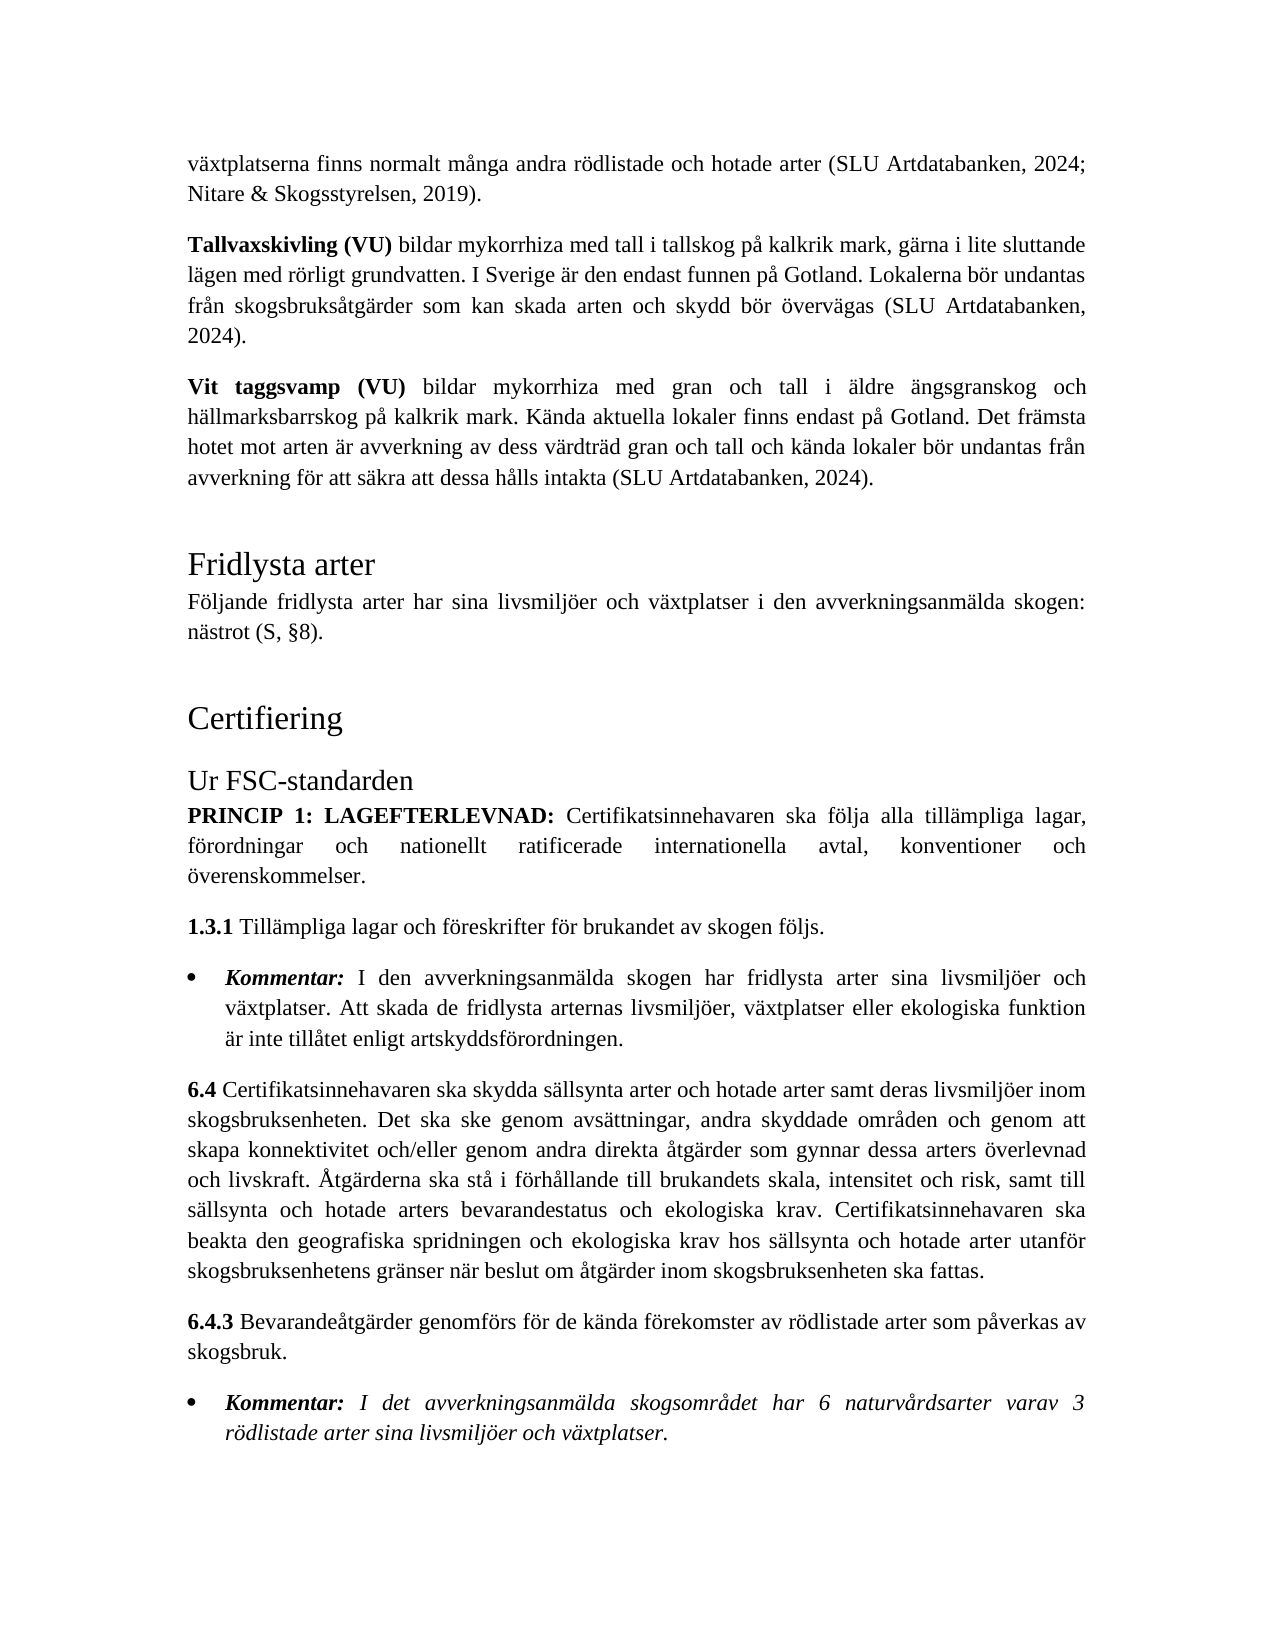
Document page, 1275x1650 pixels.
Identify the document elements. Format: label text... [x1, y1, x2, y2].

text 1.3.1 Tillämpliga lagar och föreskrifter för brukandet av skogen följs. [187, 913, 1087, 939]
text Vit taggsvamp (VU) bildar mykorrhiza med gran och tall i äldre ängsgranskog och hällmarksbarrskog på kalkrik mark. Kända aktuella lokaler finns endast på Gotland. Det främsta hotet mot arten är avverkning av dess värdträd gran och tall och kända lokaler bör undantas från avverkning för att säkra att dessa hålls intakta (SLU Artdatabanken, 2024). [187, 373, 1087, 490]
text Tallvaxskivling (VU) bildar mykorrhiza med tall i tallskog på kalkrik mark, gärna i lite sluttande lägen med rörligt grundvatten. I Sverige är den endast funnen på Gotland. Lokalerna bör undantas från skogsbruksåtgärder som kan skada arten och skydd bör övervägas (SLU Artdatabanken, 2024). [187, 231, 1087, 348]
subtitle Fridlysta arter [187, 544, 1087, 582]
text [187, 150, 1087, 207]
list Kommentar: I det avverkningsanmälda skogsområdet har 6 naturvårdsarter varav 3 rödlistade arter sina livsmiljöer och växtplatser. [187, 1389, 1087, 1446]
text 6.4 Certifikatsinnehavaren ska skydda sällsynta arter och hotade arter samt deras livsmiljöer inom skogsbruksenheten. Det ska ske genom avsättningar, andra skyddade områden och genom att skapa konnektivitet och/eller genom andra direkta åtgärder som gynnar dessa arters överlevnad och livskraft. Åtgärderna ska stå i förhållande till brukandets skala, intensitet och risk, samt till sällsynta och hotade arters bevarandestatus och ekologiska krav. Certifikatsinnehavaren ska beakta den geografiska spridningen och ekologiska krav hos sällsynta och hotade arter utanför skogsbruksenhetens gränser när beslut om åtgärder inom skogsbruksenheten ska fattas. [187, 1076, 1087, 1283]
text PRINCIP 1: LAGEFTERLEVNAD: Certifikatsinnehavaren ska följa alla tillämpliga lagar, förordningar och nationellt ratificerade internationella avtal, konventioner och överenskommelser. [187, 802, 1087, 888]
subtitle Certifiering [187, 698, 1087, 737]
subtitle Ur FSC-standarden [187, 763, 1087, 797]
text Följande fridlysta arter har sina livsmiljöer och växtplatser i den avverkningsanmälda skogen: nästrot (S, §8). [187, 588, 1087, 644]
text 6.4.3 Bevarandeåtgärder genomförs för de kända förekomster av rödlistade arter som påverkas av skogsbruk. [187, 1308, 1087, 1364]
list Kommentar: I den avverkningsanmälda skogen har fridlysta arter sina livsmiljöer och växtplatser. Att skada de fridlysta arternas livsmiljöer, växtplatser eller ekologiska funktion är inte tillåtet enligt artskyddsförordningen. [187, 964, 1087, 1051]
